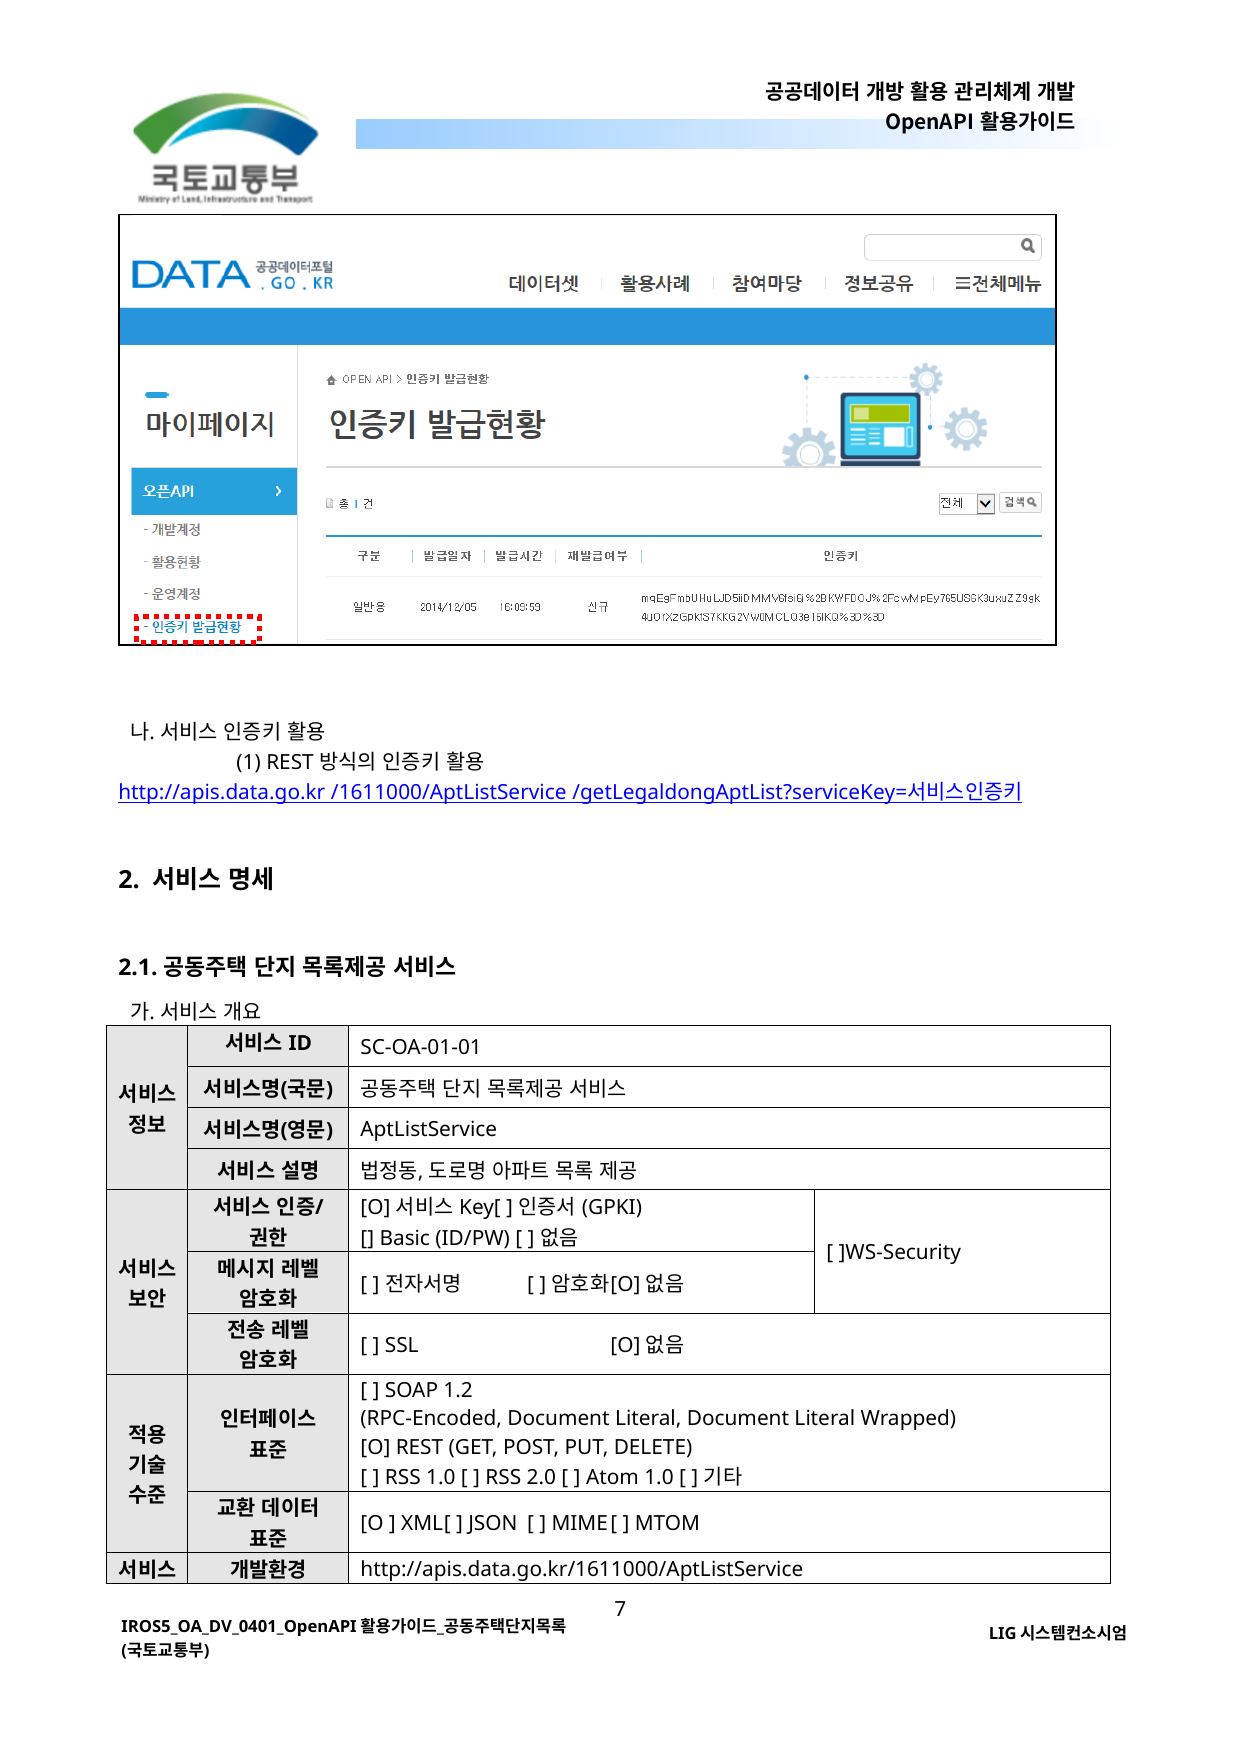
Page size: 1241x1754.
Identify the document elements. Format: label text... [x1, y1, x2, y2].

picture [120, 215, 1055, 644]
table_cell 메시지 레벨 암호화 [188, 1252, 348, 1312]
table_cell AptListService [349, 1108, 1110, 1148]
table_cell http://apis.data.go.kr/1611000/AptListService [349, 1553, 1110, 1583]
subtitle REST 방식의 인증키 활용 [236, 745, 1122, 776]
table_cell 적용 기술 수준 [107, 1375, 187, 1552]
picture [118, 88, 327, 214]
table_cell 교환 데이터 표준 [188, 1492, 348, 1552]
table_cell 서비스 설명 [188, 1149, 348, 1189]
table_cell 서비스 보안 [107, 1190, 187, 1374]
table_cell 인터페이스 표준 [188, 1375, 348, 1491]
text http://apis.data.go.kr /1611000/AptListService /getLegaldongAptList?serviceKey=서비스인증키 [118, 776, 1122, 806]
table_cell 서비스명(국문) [188, 1067, 348, 1107]
table_header SC-OA-01-01 [349, 1026, 1110, 1066]
subtitle 서비스 인증키 활용 [130, 715, 1122, 745]
table_cell [ ] SSL [O] 없음 [349, 1314, 1110, 1374]
subtitle 공동주택 단지 목록제공 서비스 [118, 949, 1122, 982]
table_cell [ ]WS-Security [815, 1190, 1110, 1312]
table_cell [ ] SOAP 1.2 (RPC-Encoded, Document Literal, Document Literal Wrapped) [O] REST (GET, POST, PUT, DELETE) [ ] RSS 1.0 [ ] RSS 2.0 [ ] Atom 1.0 [ ] 기타 [349, 1375, 1110, 1491]
table_cell 개발환경 [188, 1553, 348, 1583]
table_cell 서비스 URL [107, 1553, 187, 1583]
table_cell [O] 서비스 Key[ ] 인증서 (GPKI) [] Basic (ID/PW) [ ] 없음 [349, 1190, 814, 1251]
table_cell 법정동, 도로명 아파트 목록 제공 [349, 1149, 1110, 1189]
table_cell 공동주택 단지 목록제공 서비스 [349, 1067, 1110, 1107]
subtitle 서비스 명세 [118, 859, 1122, 896]
table_cell 서비스명(영문) [188, 1108, 348, 1148]
table_cell [ ] 전자서명 [ ] 암호화 [O] 없음 [349, 1252, 814, 1312]
table_header 서비스 정보 [107, 1026, 187, 1189]
table_cell 서비스 인증/권한 [188, 1190, 348, 1251]
table_cell [O ] XML [ ] JSON [ ] MIME [ ] MTOM [349, 1492, 1110, 1552]
table_cell 전송 레벨 암호화 [188, 1314, 348, 1374]
table_header 서비스 ID [188, 1026, 348, 1066]
subtitle 서비스 개요 [130, 995, 1122, 1025]
